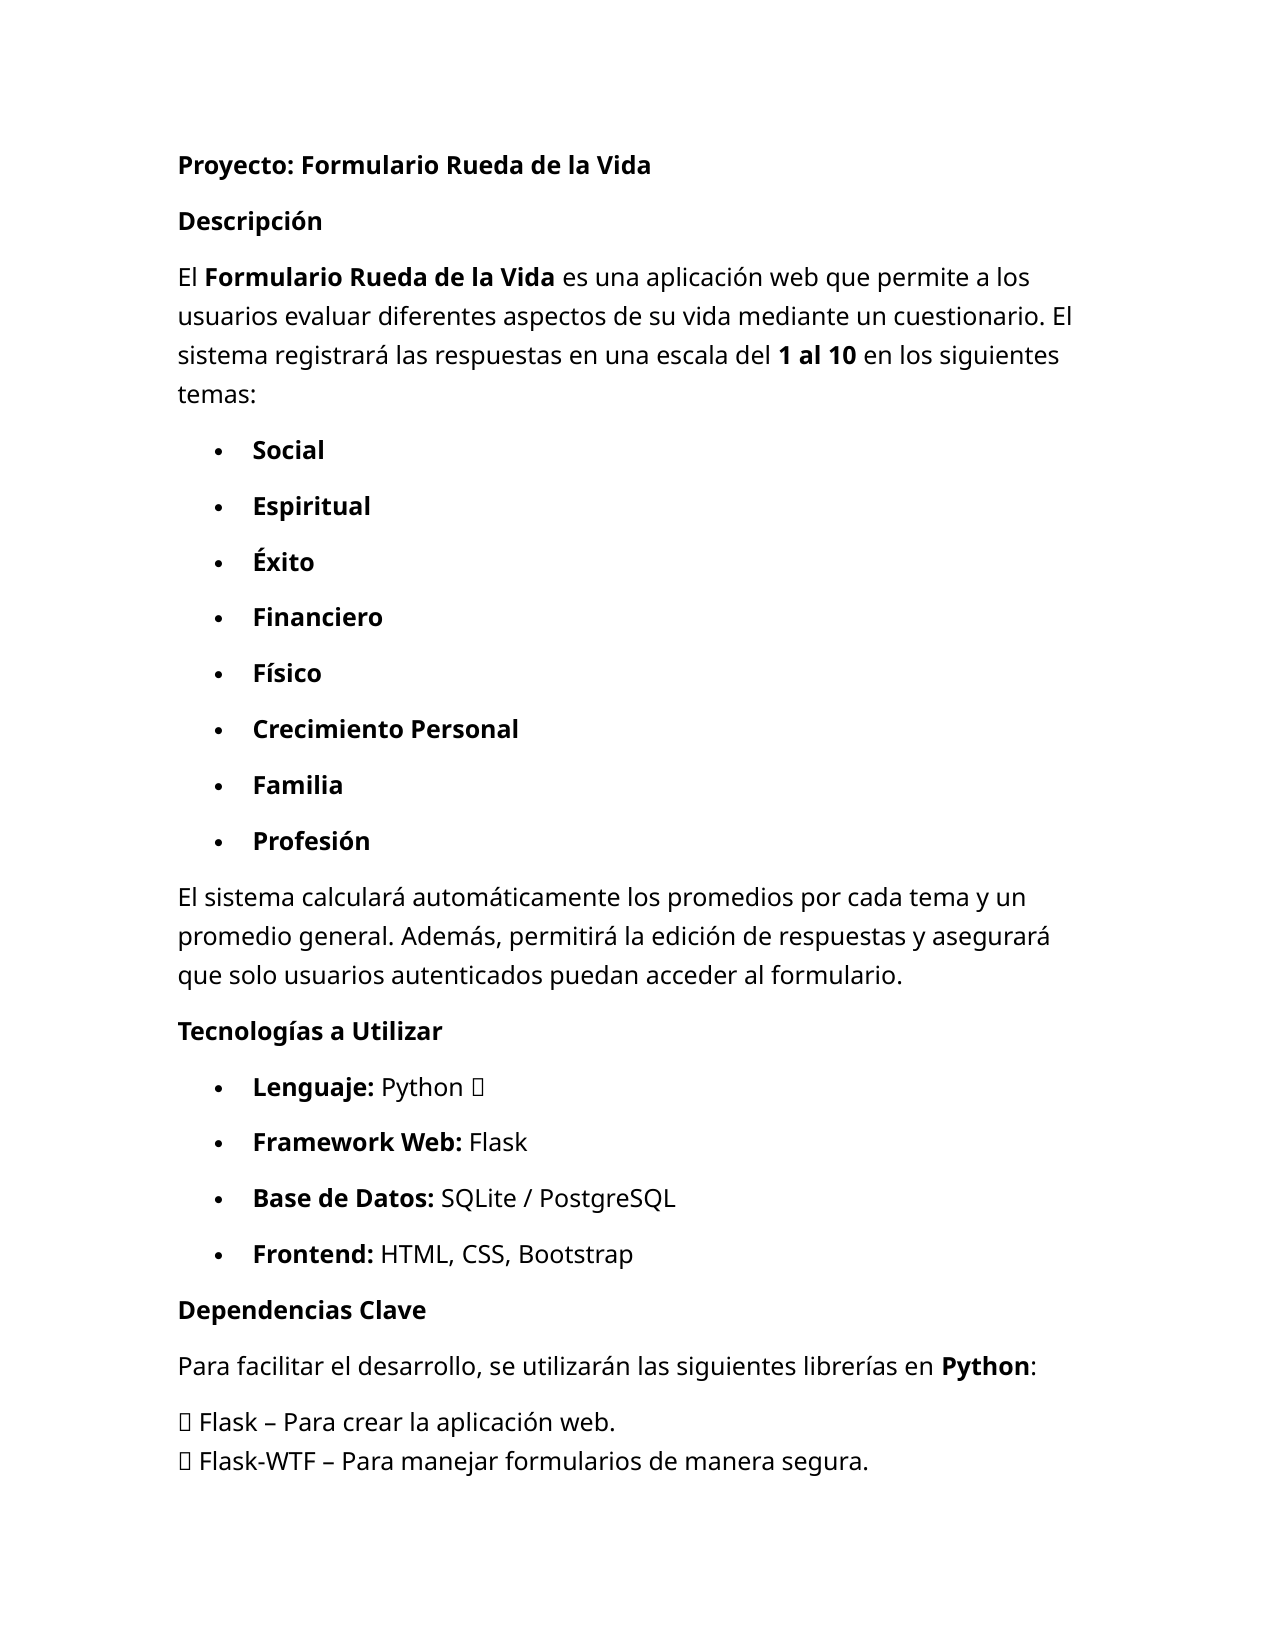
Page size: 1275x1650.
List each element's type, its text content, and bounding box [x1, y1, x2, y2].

list Framework Web: Flask [215, 1125, 1098, 1159]
list Éxito [215, 544, 1098, 578]
list Frontend: HTML, CSS, Bootstrap [215, 1237, 1098, 1271]
list Lenguaje: Python 🐍 [215, 1069, 1098, 1103]
text El sistema calculará automáticamente los promedios por cada tema y un promedio general. Además, permitirá la edición de respuestas y asegurará que solo usuarios autenticados puedan acceder al formulario. [177, 879, 1098, 992]
list Físico [215, 656, 1098, 690]
list Familia [215, 768, 1098, 802]
list Profesión [215, 823, 1098, 857]
list Financiero [215, 600, 1098, 634]
text Dependencias Clave [177, 1293, 1098, 1327]
text El Formulario Rueda de la Vida es una aplicación web que permite a los usuarios evaluar diferentes aspectos de su vida mediante un cuestionario. El sistema registrará las respuestas en una escala del 1 al 10 en los siguientes temas: [177, 259, 1098, 411]
list Crecimiento Personal [215, 712, 1098, 746]
list Base de Datos: SQLite / PostgreSQL [215, 1181, 1098, 1215]
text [177, 1404, 1098, 1477]
text Para facilitar el desarrollo, se utilizarán las siguientes librerías en Python: [177, 1348, 1098, 1382]
text Tecnologías a Utilizar [177, 1013, 1098, 1047]
text Descripción [177, 203, 1098, 237]
list Social [215, 433, 1098, 467]
list Espiritual [215, 488, 1098, 522]
text Proyecto: Formulario Rueda de la Vida [177, 148, 1098, 182]
